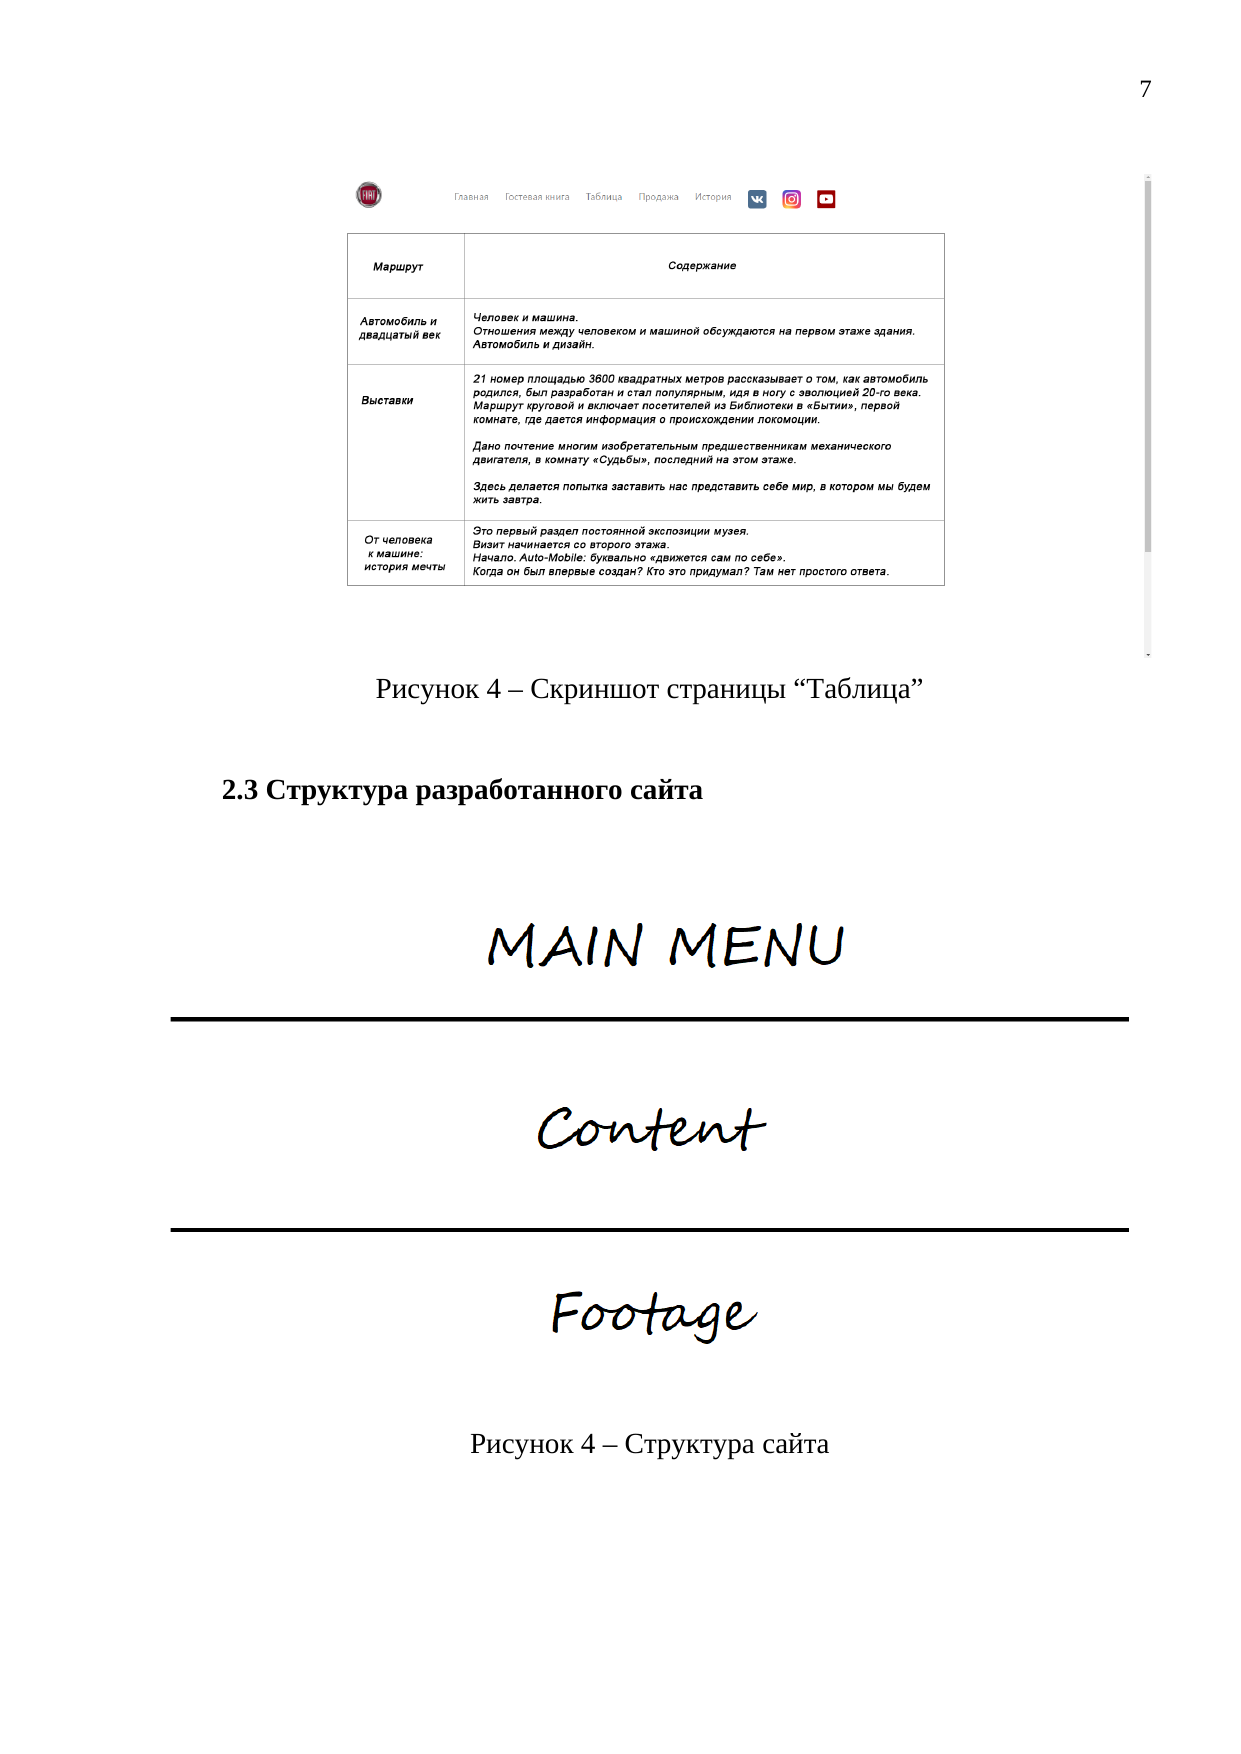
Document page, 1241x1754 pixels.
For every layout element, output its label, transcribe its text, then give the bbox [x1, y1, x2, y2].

text Рисунок 4 – Скриншот страницы “Таблица” [148, 672, 1152, 705]
picture [170, 872, 1129, 1412]
text 2.3 Структура разработанного сайта [148, 772, 1152, 806]
text Рисунок 4 – Структура сайта [148, 1426, 1152, 1460]
picture [147, 174, 1152, 658]
